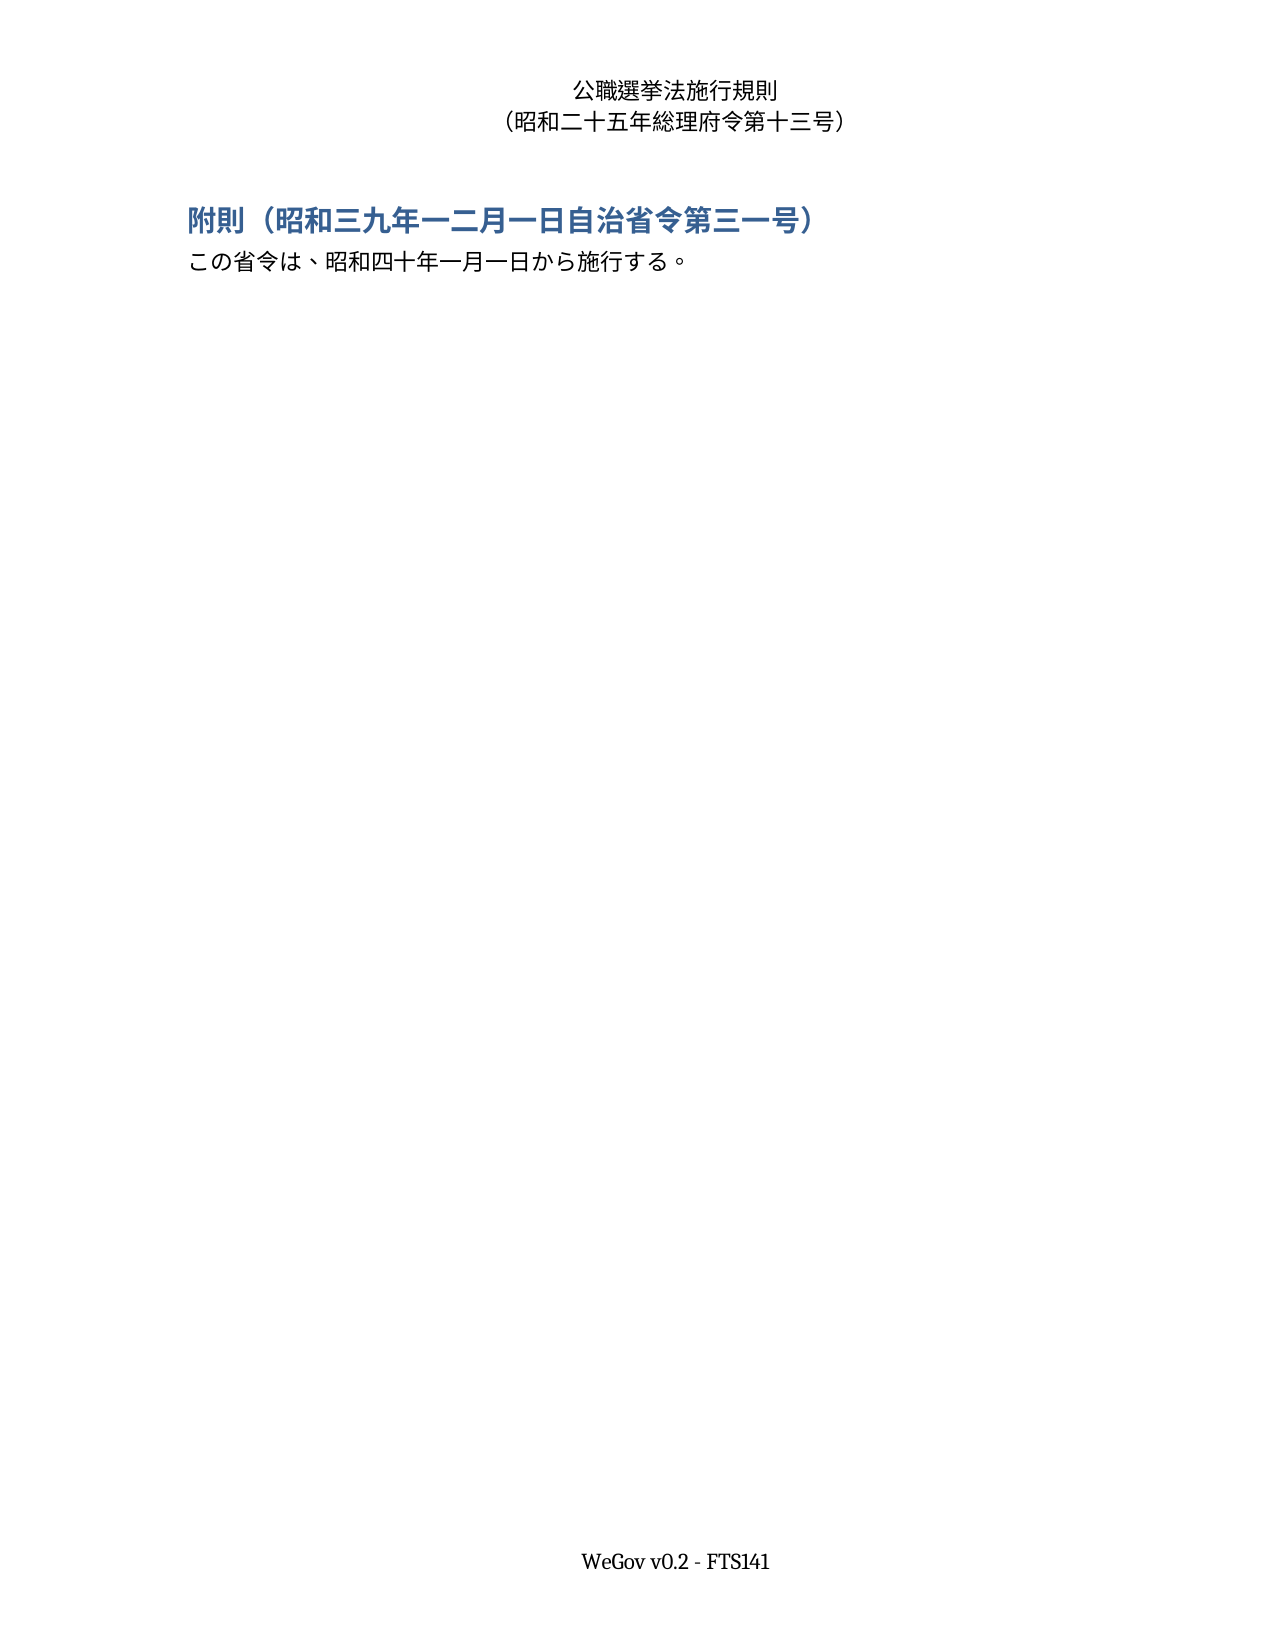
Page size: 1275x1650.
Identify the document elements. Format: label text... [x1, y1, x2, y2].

text この省令は、昭和四十年一月一日から施行する。 [187, 246, 1087, 277]
subtitle 附則（昭和三九年一二月一日自治省令第三一号） [187, 200, 1087, 240]
